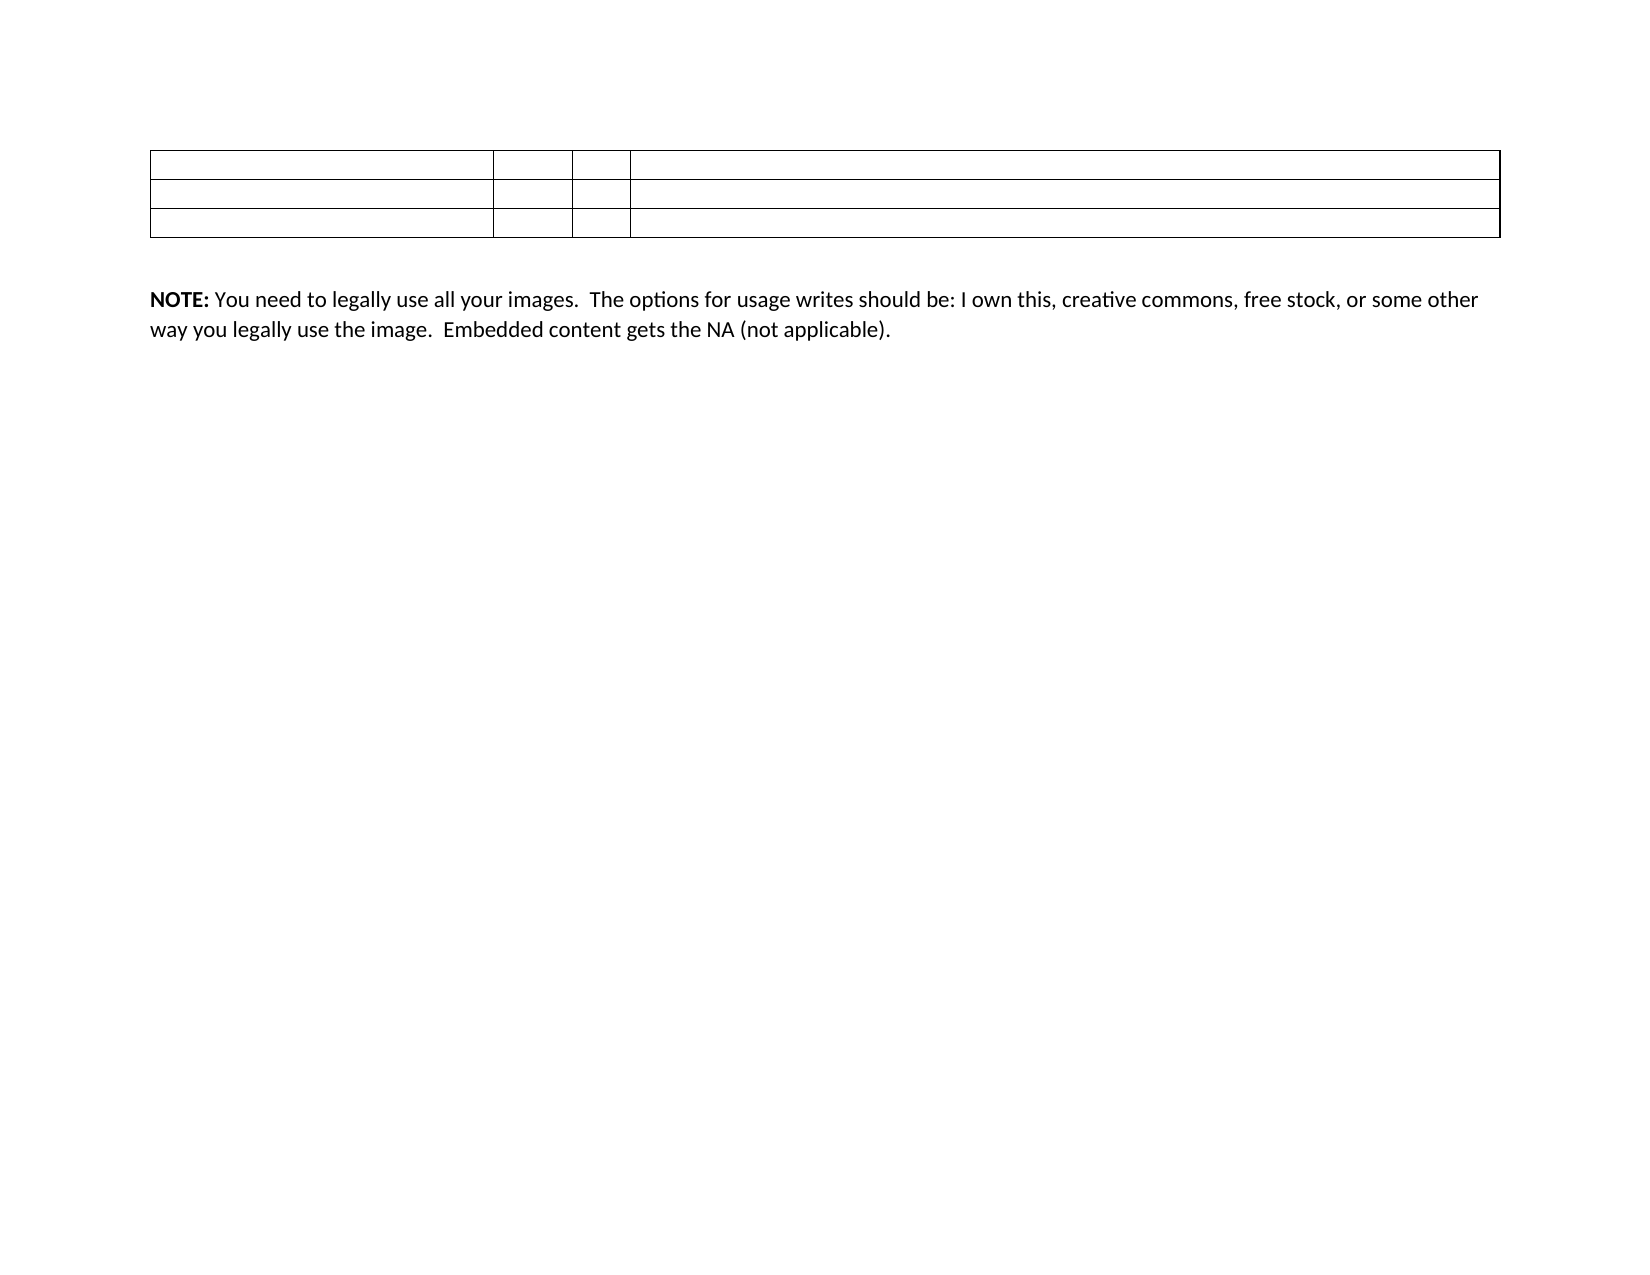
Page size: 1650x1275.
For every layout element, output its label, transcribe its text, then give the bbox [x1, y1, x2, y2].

table_cell [151, 180, 493, 208]
table_cell [573, 180, 630, 208]
table_cell [151, 151, 493, 179]
text NOTE: You need to legally use all your images. The options for usage writes should be: I own this, creative commons, free stock, or some other way you legally use the image. Embedded content gets the NA (not applicable). [150, 285, 1500, 343]
table_cell [494, 209, 572, 237]
table_cell [494, 180, 572, 208]
table_cell [573, 209, 630, 237]
table_cell [631, 209, 1499, 237]
table_cell [631, 151, 1499, 179]
table_cell [631, 180, 1499, 208]
table_cell [151, 209, 493, 237]
table_cell [573, 151, 630, 179]
table_cell [494, 151, 572, 179]
